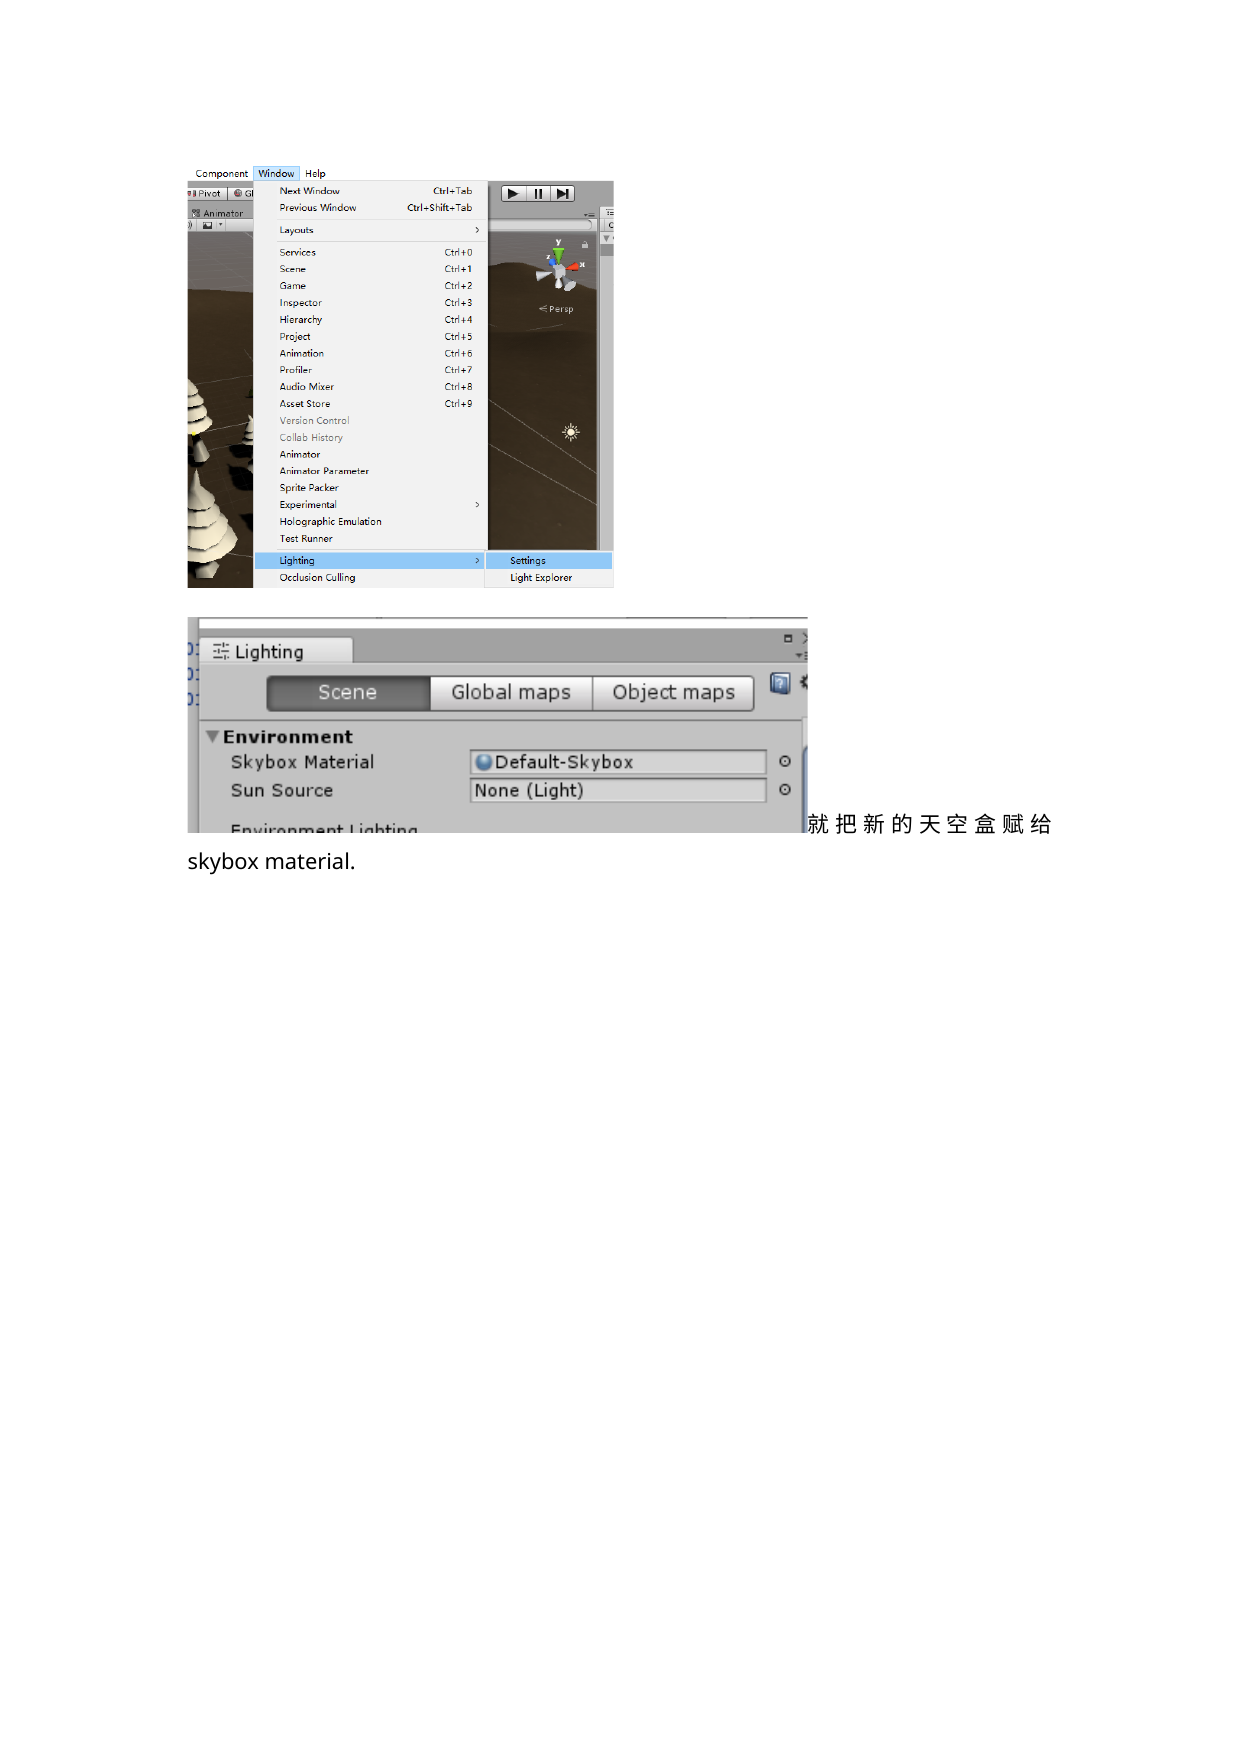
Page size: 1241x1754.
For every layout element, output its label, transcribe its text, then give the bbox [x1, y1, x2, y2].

picture [187, 162, 614, 588]
picture [187, 617, 808, 833]
